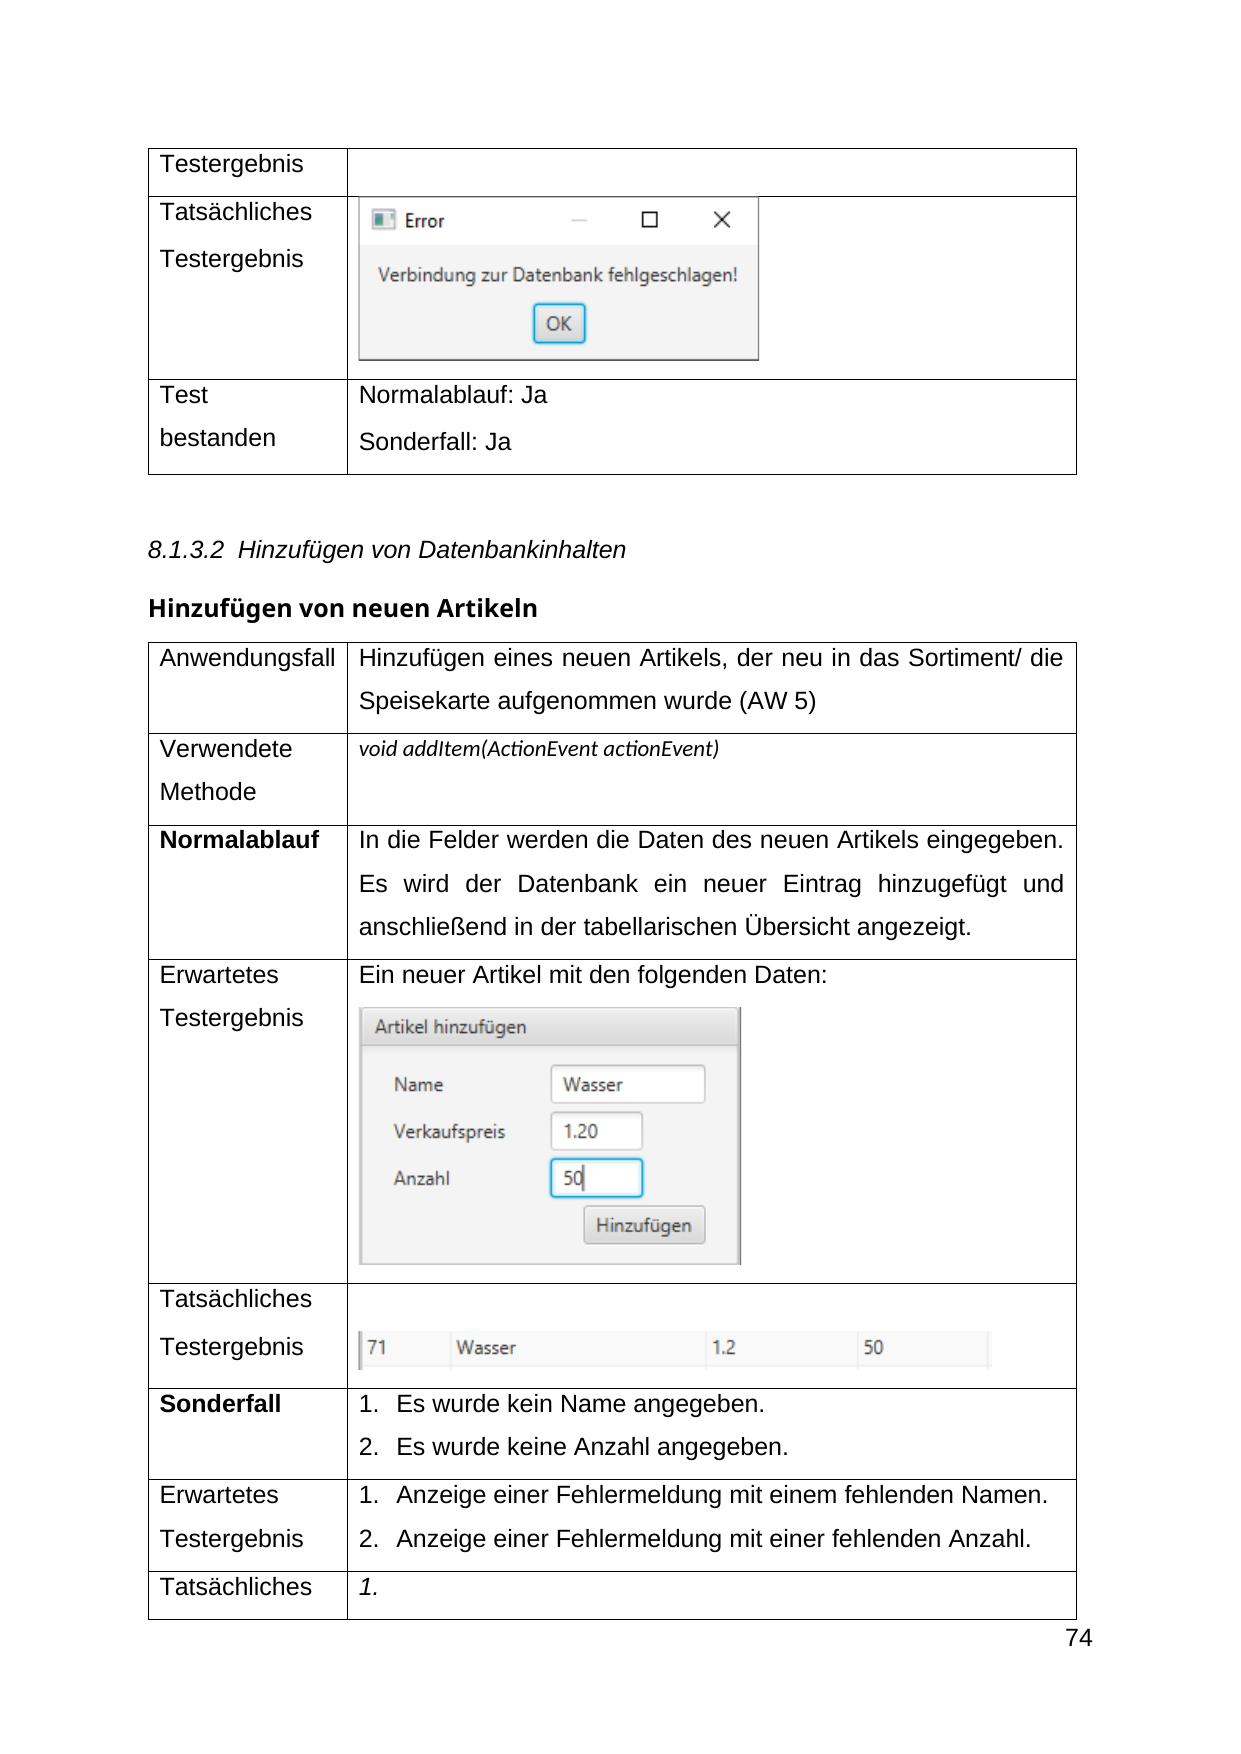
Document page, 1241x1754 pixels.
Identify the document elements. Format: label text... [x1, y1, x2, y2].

table_header Hinzufügen eines neuen Artikels, der neu in das Sortiment/ die Speisekarte aufgenommen wurde (AW 5) [348, 643, 1076, 733]
table_cell Tatsächliches Testergebnis [149, 1284, 347, 1388]
table_cell Verwendete Methode [149, 734, 347, 824]
table_cell Normalablauf: Ja Sonderfall: Ja [348, 380, 1076, 474]
table_cell [348, 197, 1076, 379]
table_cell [149, 149, 347, 196]
subtitle Hinzufügen von neuen Artikeln [148, 591, 1093, 625]
table_header Anwendungsfall [149, 643, 347, 733]
table_cell Sonderfall [149, 1389, 347, 1479]
table_cell Anzeige einer Fehlermeldung mit einem fehlenden Namen. Anzeige einer Fehlermeldung mit einer fehlenden Anzahl. [348, 1480, 1076, 1571]
table_cell Test bestanden [149, 380, 347, 474]
table_cell void addItem(ActionEvent actionEvent) [348, 734, 1076, 824]
table_cell Erwartetes Testergebnis [149, 1480, 347, 1571]
table_cell Es wurde kein Name angegeben. Es wurde keine Anzahl angegeben. [348, 1389, 1076, 1479]
table_cell Tatsächliches Testergebnis [149, 197, 347, 379]
picture [358, 1331, 992, 1370]
table_cell Erwartetes Testergebnis [149, 960, 347, 1283]
subtitle Hinzufügen von Datenbankinhalten [148, 535, 1093, 564]
picture [358, 196, 760, 361]
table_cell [348, 149, 1076, 196]
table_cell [149, 1572, 347, 1619]
table_cell In die Felder werden die Daten des neuen Artikels eingegeben. Es wird der Datenbank ein neuer Eintrag hinzugefügt und anschließend in der tabellarischen Übersicht angezeigt. [348, 826, 1076, 959]
picture [358, 1007, 742, 1265]
table_cell 1. 2. [348, 1572, 1076, 1619]
table_cell Normalablauf [149, 826, 347, 959]
table_cell [348, 1284, 1076, 1388]
table_cell Ein neuer Artikel mit den folgenden Daten: [348, 960, 1076, 1283]
